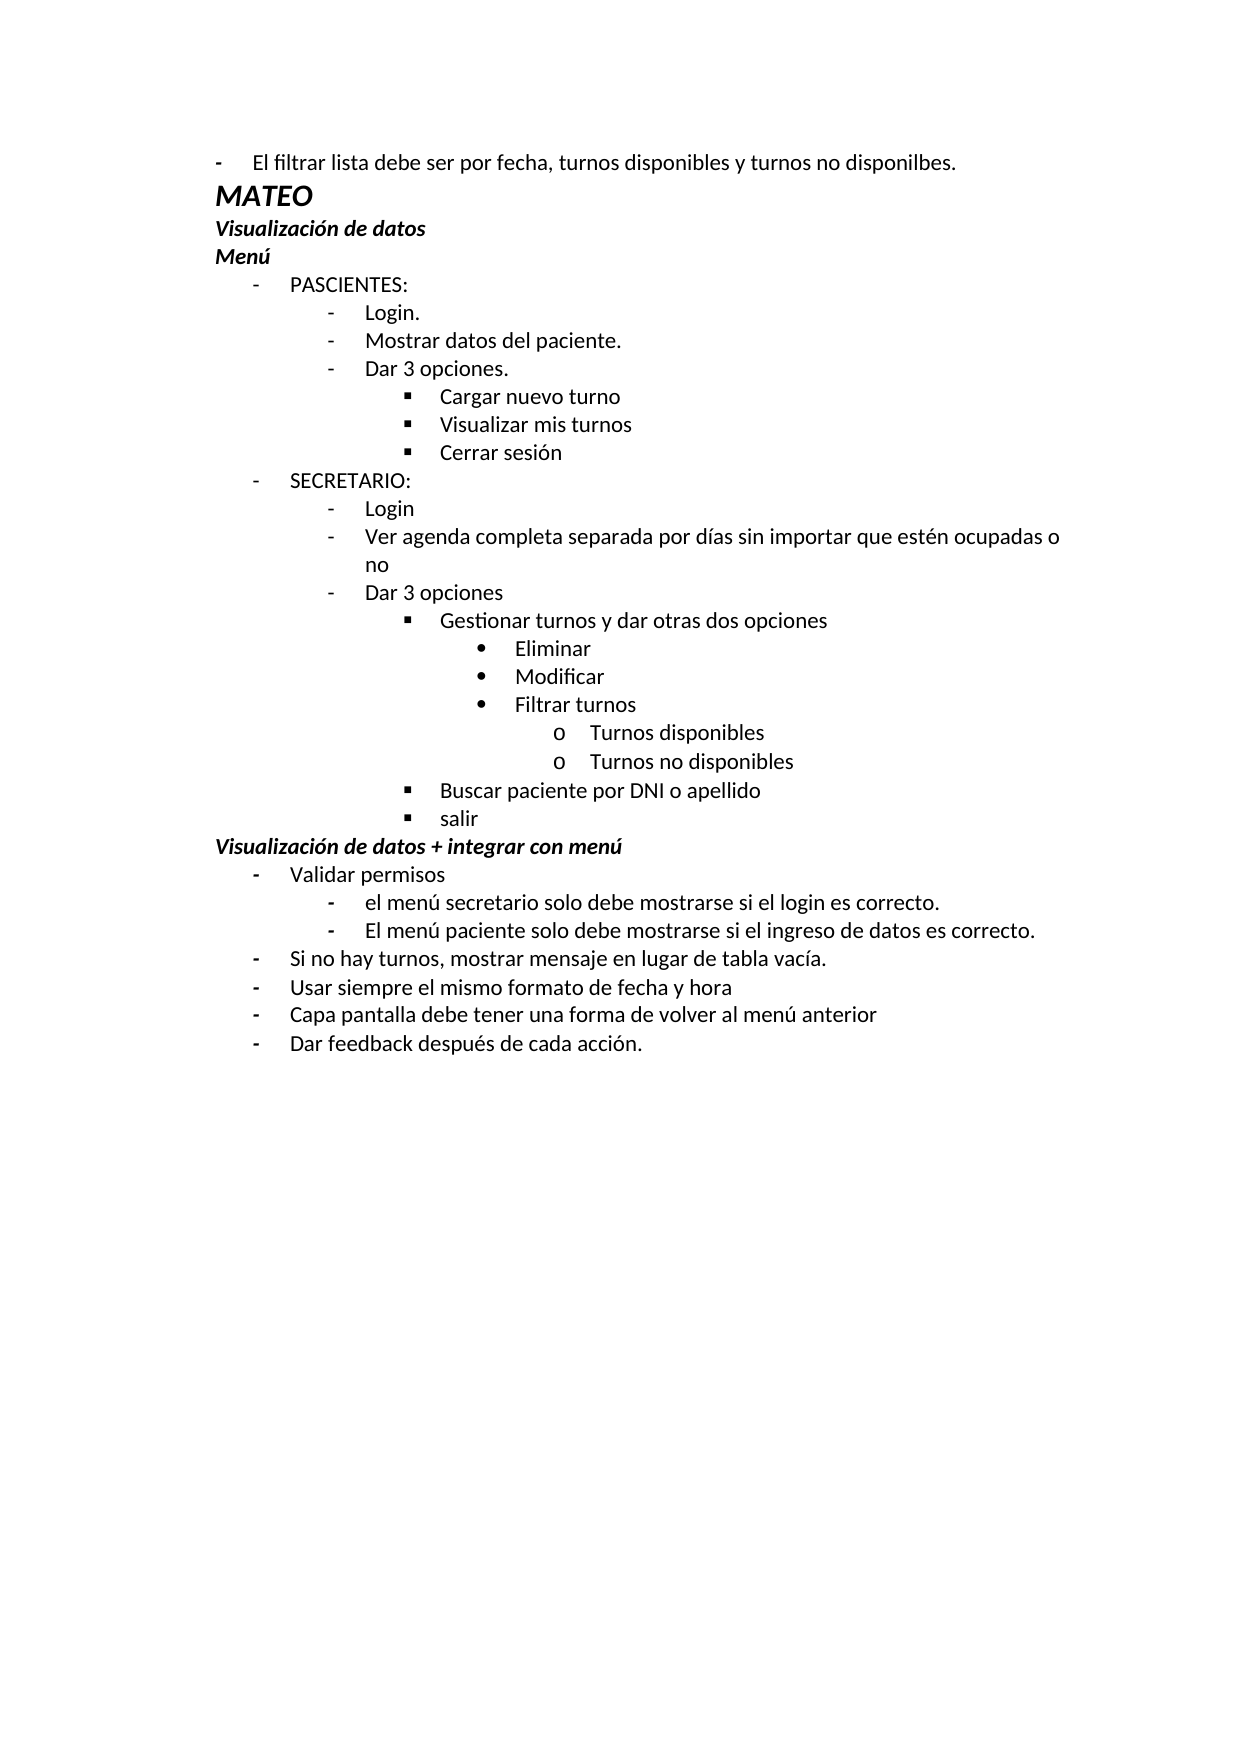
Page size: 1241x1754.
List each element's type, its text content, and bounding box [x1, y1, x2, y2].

text MATEO [215, 176, 1063, 214]
text Visualización de datos [215, 214, 1063, 242]
list Eliminar [477, 634, 1063, 662]
list Usar siempre el mismo formato de fecha y hora [252, 973, 1063, 1001]
list Ver agenda completa separada por días sin importar que estén ocupadas o no [327, 522, 1063, 578]
list Turnos no disponibles [552, 747, 1063, 776]
list salir [402, 804, 1063, 832]
list Dar 3 opciones. [327, 354, 1063, 382]
list El filtrar lista debe ser por fecha, turnos disponibles y turnos no disponilbes. [215, 148, 1063, 176]
list Turnos disponibles [552, 718, 1063, 747]
list Login [327, 494, 1063, 522]
list Capa pantalla debe tener una forma de volver al menú anterior [252, 1001, 1063, 1029]
list Dar 3 opciones [327, 578, 1063, 606]
text Visualización de datos + integrar con menú [215, 832, 1063, 861]
list El menú paciente solo debe mostrarse si el ingreso de datos es correcto. [327, 917, 1063, 944]
list Si no hay turnos, mostrar mensaje en lugar de tabla vacía. [252, 944, 1063, 973]
list Buscar paciente por DNI o apellido [402, 776, 1063, 804]
list SECRETARIO: [252, 466, 1063, 494]
list Visualizar mis turnos [402, 410, 1063, 438]
list Cargar nuevo turno [402, 382, 1063, 410]
list Validar permisos [252, 861, 1063, 888]
list Modificar [477, 662, 1063, 690]
list Mostrar datos del paciente. [327, 326, 1063, 354]
list Cerrar sesión [402, 438, 1063, 466]
list PASCIENTES: [252, 270, 1063, 298]
list Filtrar turnos [477, 690, 1063, 718]
list Login. [327, 298, 1063, 326]
list Dar feedback después de cada acción. [252, 1029, 1063, 1057]
list Gestionar turnos y dar otras dos opciones [402, 606, 1063, 634]
text Menú [215, 242, 1063, 270]
list el menú secretario solo debe mostrarse si el login es correcto. [327, 888, 1063, 917]
